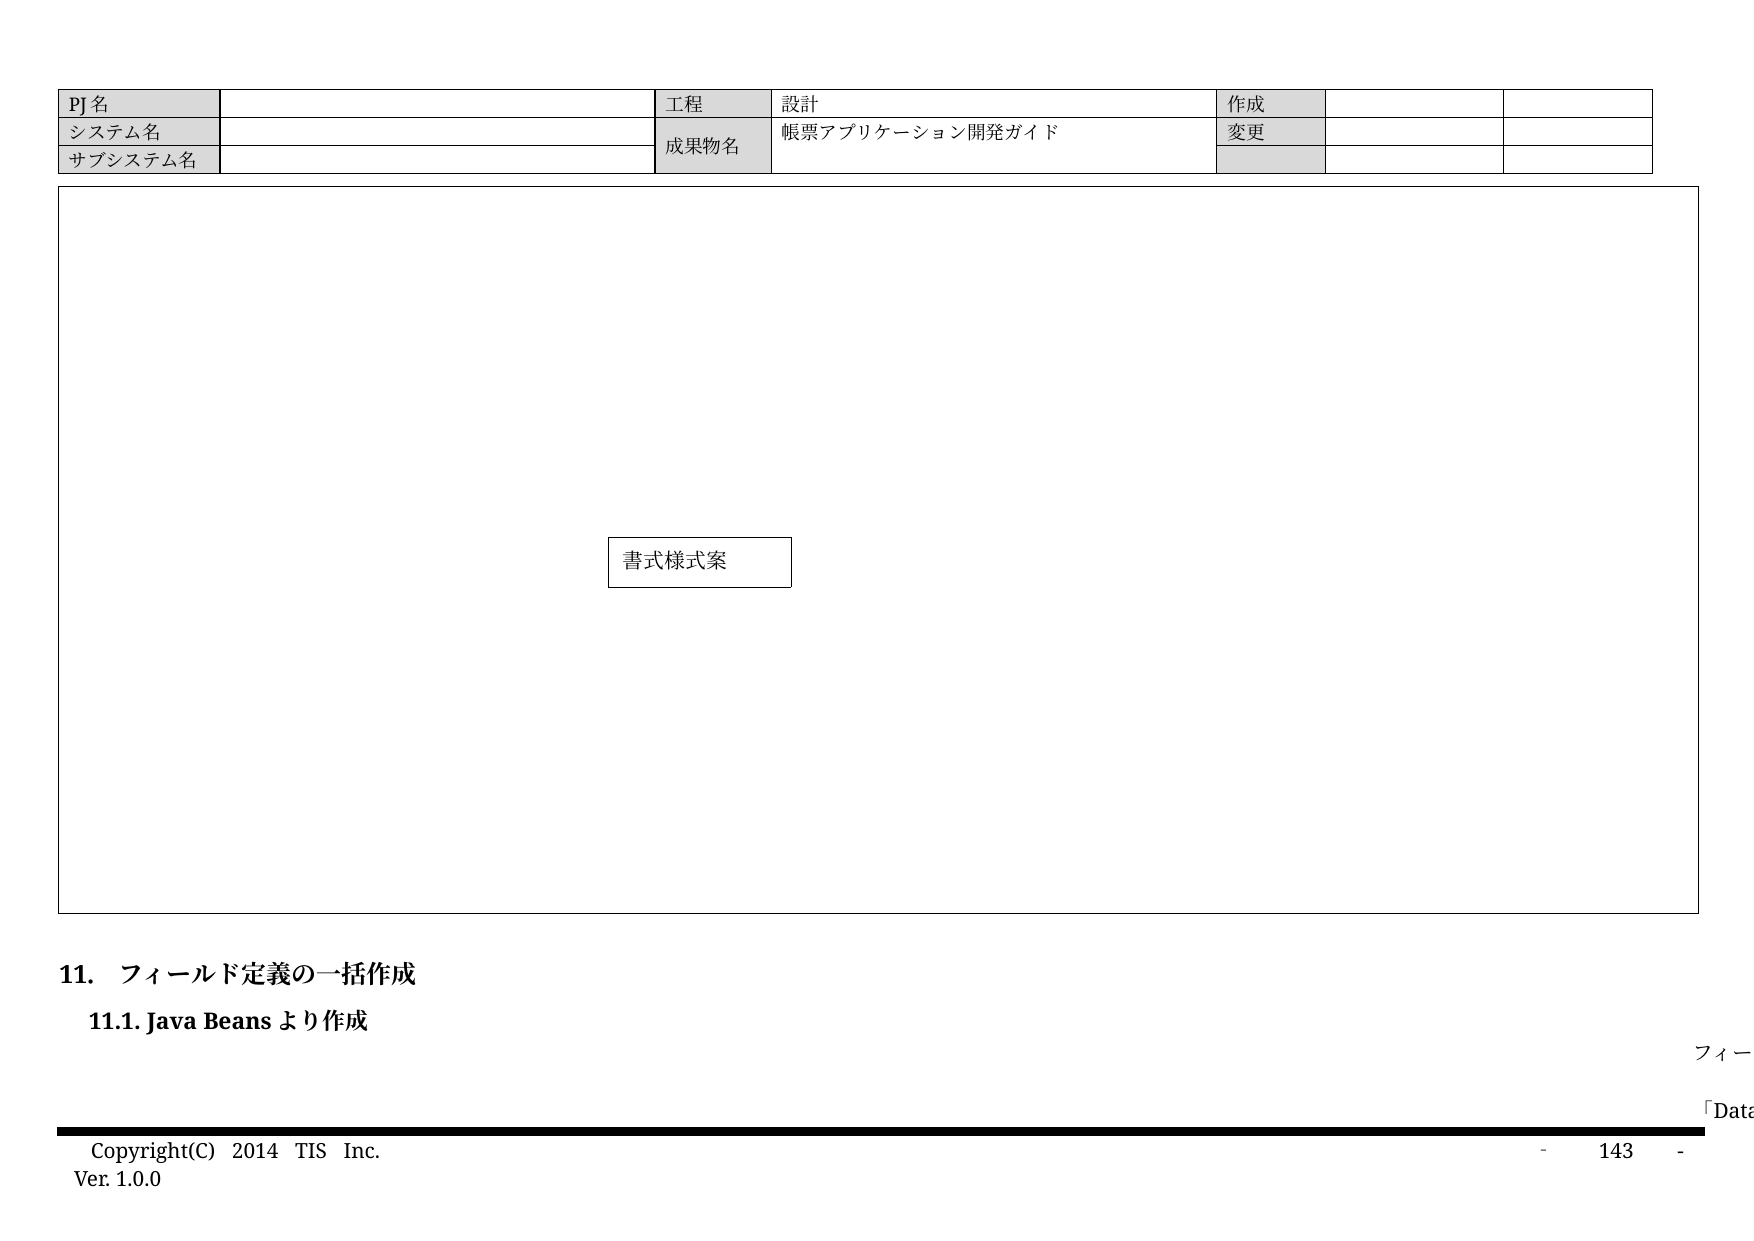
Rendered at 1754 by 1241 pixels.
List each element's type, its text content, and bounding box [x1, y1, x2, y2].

subtitle Java Beansより作成 [89, 1003, 1695, 1036]
subtitle フィールド定義の一括作成 [59, 954, 1695, 990]
